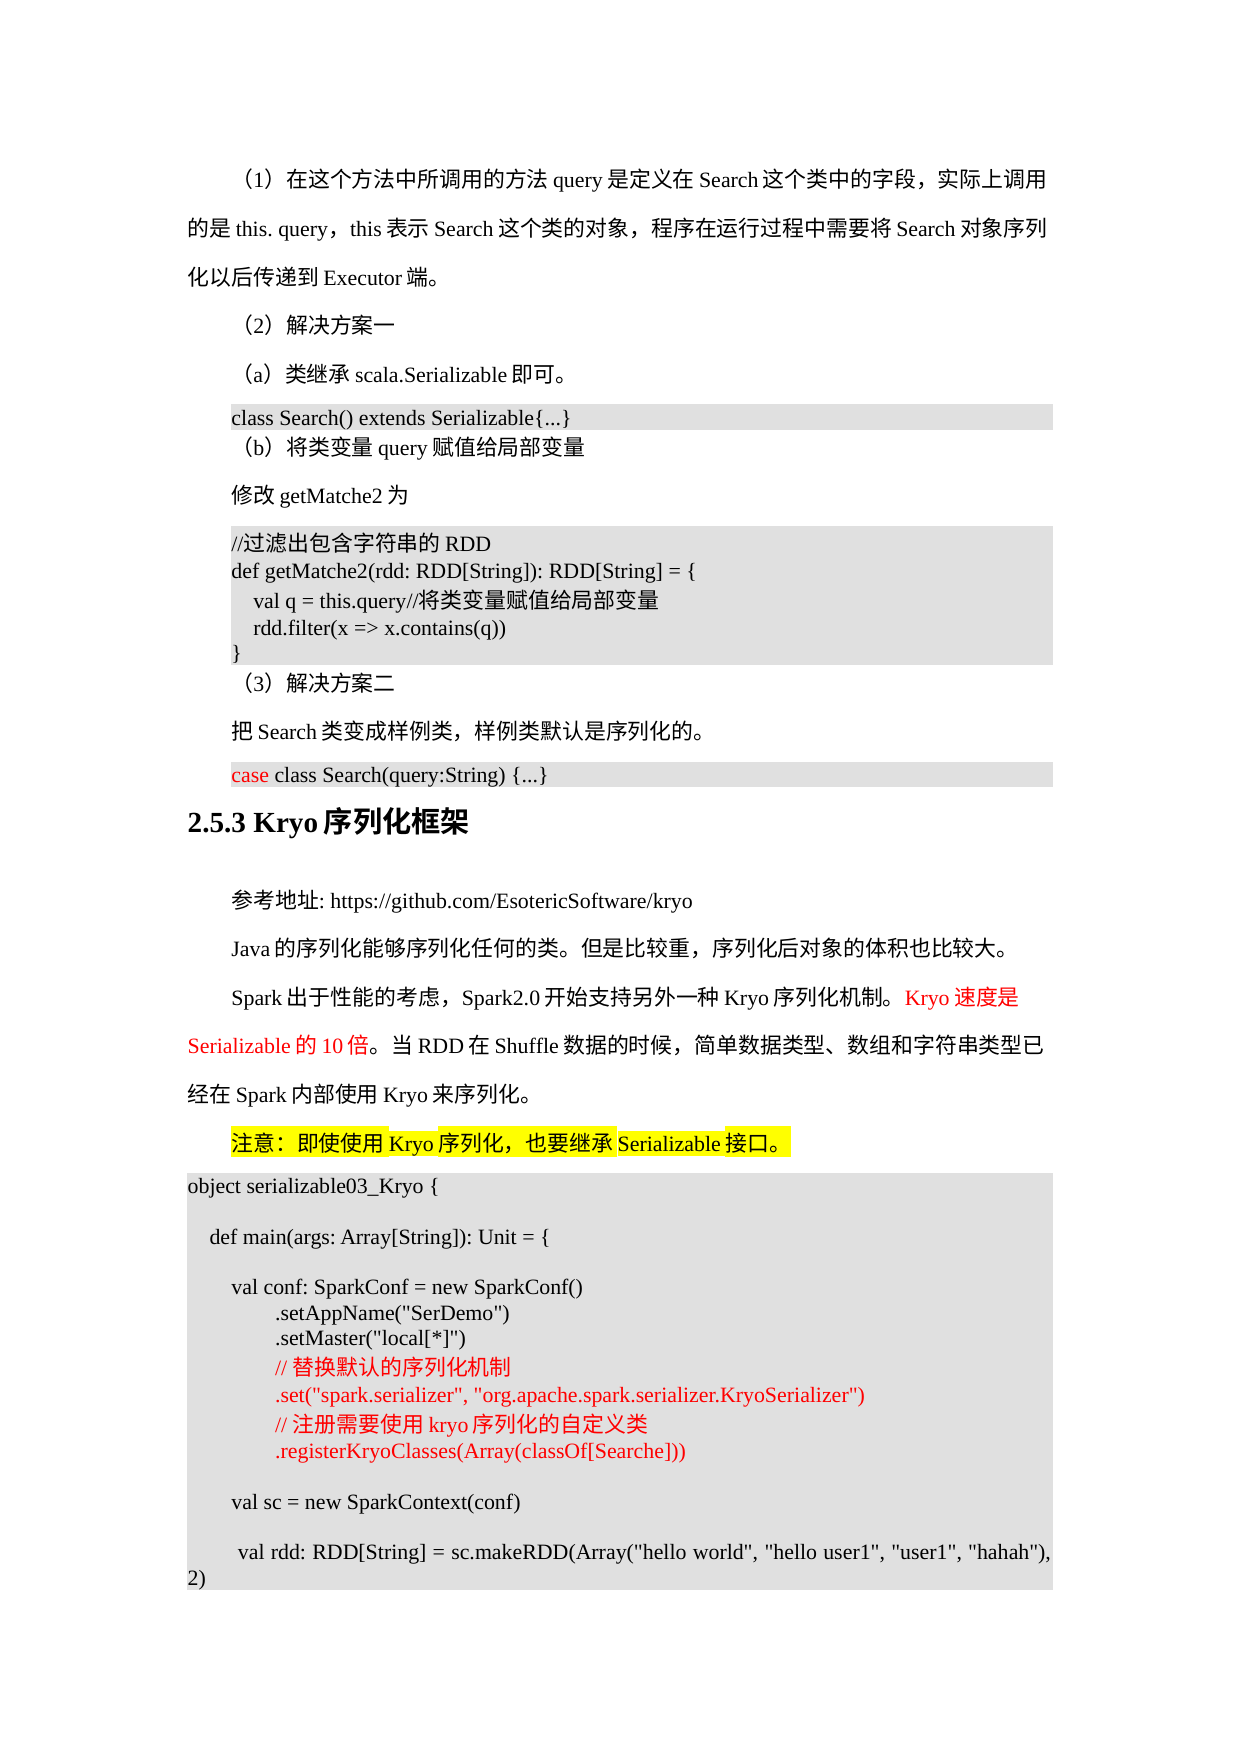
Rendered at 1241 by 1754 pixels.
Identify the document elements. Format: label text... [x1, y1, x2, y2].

text val rdd: RDD[String] = sc.makeRDD(Array("hello world", "hello user1", "user1", "hahah"), 2) [187, 1539, 1053, 1590]
text .setAppName("SerDemo") [187, 1299, 1053, 1325]
text def getMatche2(rdd: RDD[String]): RDD[String] = { [231, 558, 1053, 583]
subtitle 2.5.3 Kryo序列化框架 [187, 787, 1053, 852]
text （2）解决方案一 [187, 308, 1053, 340]
text .setMaster("local[*]") [187, 1325, 1053, 1350]
text （1）在这个方法中所调用的方法query是定义在Search这个类中的字段，实际上调用的是this. query，this表示Search这个类的对象，程序在运行过程中需要将Search对象序列化以后传递到Executor端。 [187, 162, 1053, 292]
text case class Search(query:String) {...} [231, 762, 1053, 787]
text 把Search类变成样例类，样例类默认是序列化的。 [187, 714, 1053, 746]
text （a）类继承scala.Serializable即可。 [187, 356, 1053, 389]
text object serializable03_Kryo { [187, 1173, 1053, 1199]
text //过滤出包含字符串的RDD [231, 526, 1053, 558]
text rdd.filter(x => x.contains(q)) [231, 615, 1053, 640]
text （b）将类变量query赋值给局部变量 [187, 430, 1053, 462]
text val sc = new SparkContext(conf) [187, 1489, 1053, 1514]
text // 注册需要使用kryo序列化的自定义类 [187, 1407, 1053, 1438]
text def main(args: Array[String]): Unit = { [187, 1224, 1053, 1249]
text 注意：即使使用Kryo序列化，也要继承Serializable接口。 [187, 1125, 1053, 1158]
text 修改getMatche2为 [187, 478, 1053, 511]
text val conf: SparkConf = new SparkConf() [187, 1274, 1053, 1299]
text // 替换默认的序列化机制 [187, 1350, 1053, 1382]
text .registerKryoClasses(Array(classOf[Searche])) [187, 1438, 1053, 1464]
text Java的序列化能够序列化任何的类。但是比较重，序列化后对象的体积也比较大。 [187, 931, 1053, 963]
text val q = this.query//将类变量赋值给局部变量 [231, 583, 1053, 615]
text .set("spark.serializer", "org.apache.spark.serializer.KryoSerializer") [187, 1382, 1053, 1407]
text （3）解决方案二 [187, 665, 1053, 698]
text } [231, 640, 1053, 665]
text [231, 404, 1053, 430]
text 参考地址: https://github.com/EsotericSoftware/kryo [187, 883, 1053, 915]
text Spark出于性能的考虑，Spark2.0开始支持另外一种Kryo序列化机制。Kryo速度是Serializable的10倍。当RDD在Shuffle数据的时候，简单数据类型、数组和字符串类型已经在Spark内部使用Kryo来序列化。 [187, 979, 1053, 1109]
